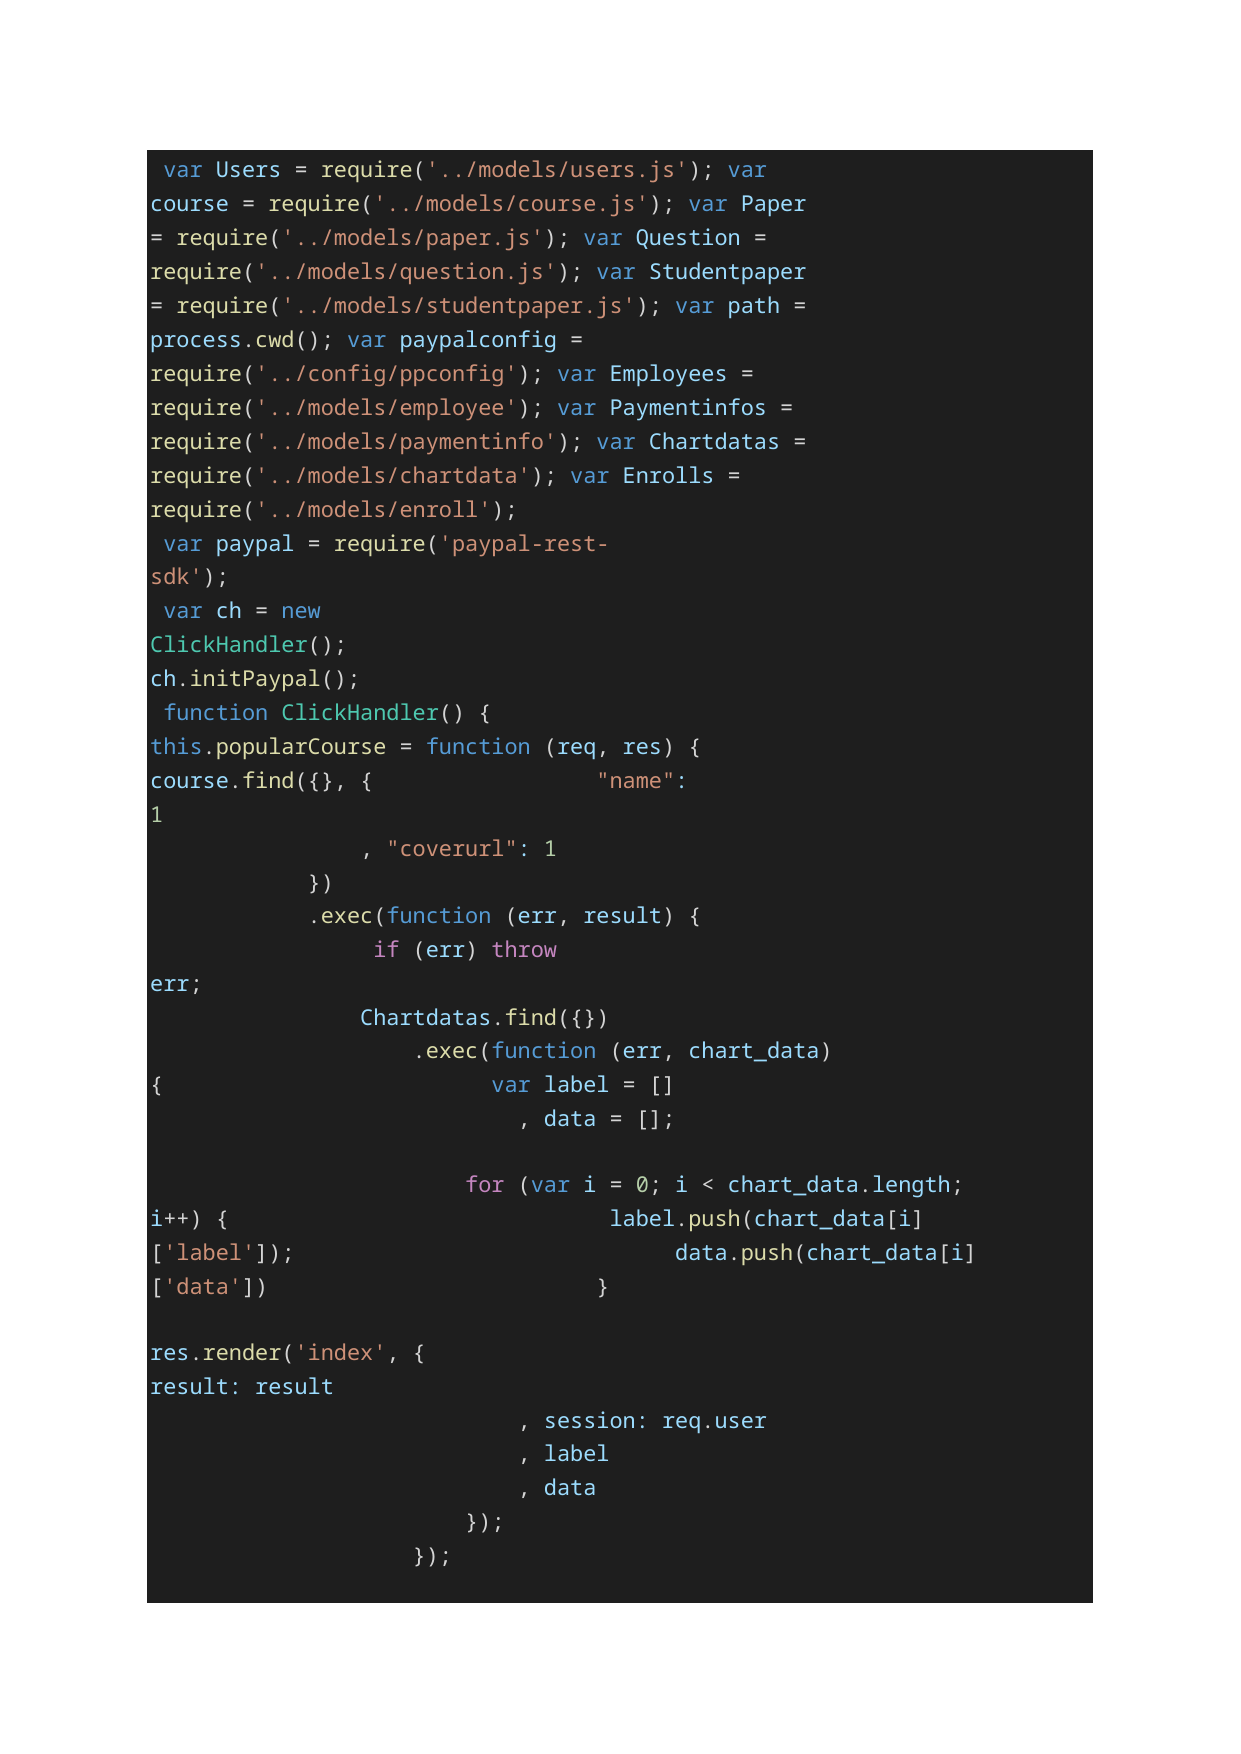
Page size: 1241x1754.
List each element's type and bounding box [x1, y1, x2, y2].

table_header [147, 150, 1093, 1603]
